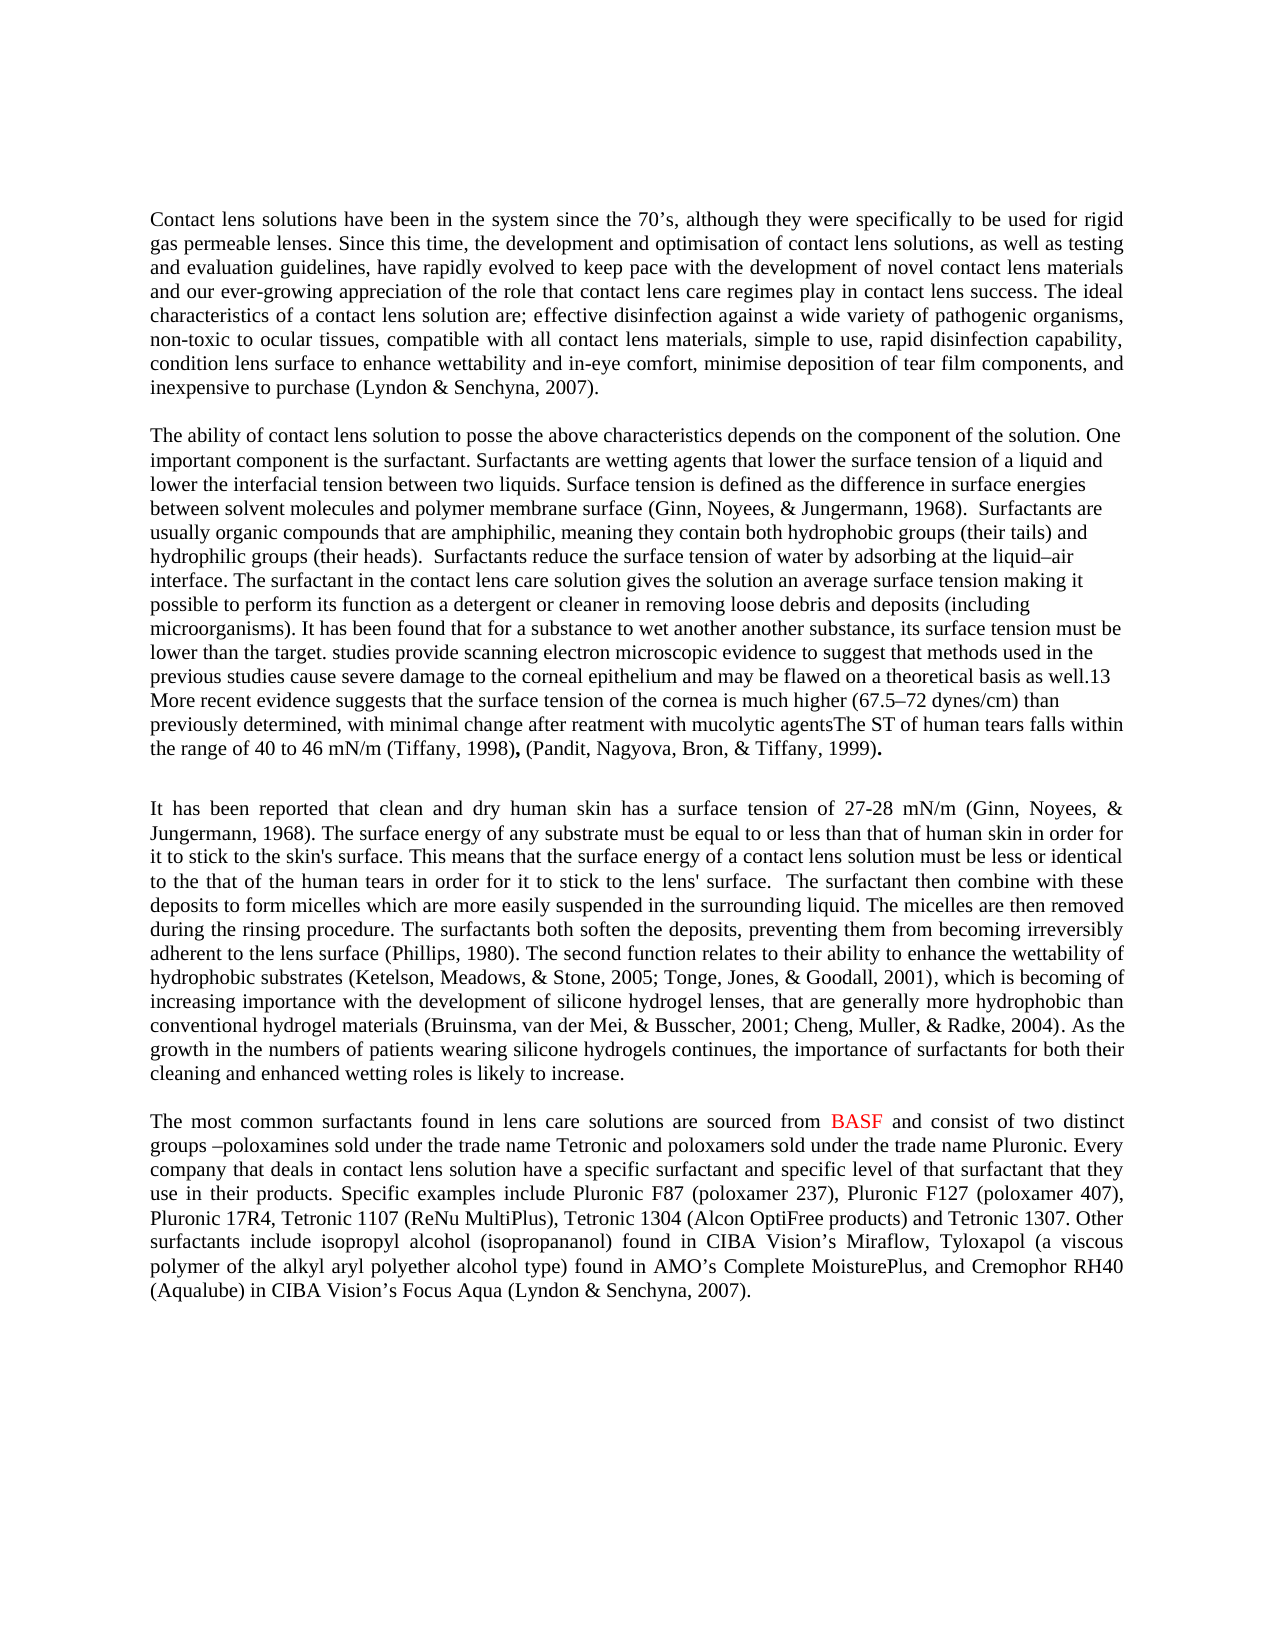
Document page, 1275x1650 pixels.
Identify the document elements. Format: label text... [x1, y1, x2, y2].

text The most common surfactants found in lens care solutions are sourced from BASF and consist of two distinct groups –poloxamines sold under the trade name Tetronic and poloxamers sold under the trade name Pluronic. Every company that deals in contact lens solution have a specific surfactant and specific level of that surfactant that they use in their products. Specific examples include Pluronic F87 (poloxamer 237), Pluronic F127 (poloxamer 407), Pluronic 17R4, Tetronic 1107 (ReNu MultiPlus), Tetronic 1304 (Alcon OptiFree products) and Tetronic 1307. Other surfactants include isopropyl alcohol (isopropananol) found in CIBA Vision’s Miraflow, Tyloxapol (a viscous polymer of the alkyl aryl polyether alcohol type) found in AMO’s Complete MoisturePlus, and Cremophor RH40 (Aqualube) in CIBA Vision’s Focus Aqua. [150, 1109, 1125, 1302]
text The ability of contact lens solution to posse the above characteristics depends on the component of the solution. One important component is the surfactant. Surfactants are wetting agents that lower the surface tension of a liquid and lower the interfacial tension between two liquids. Surface tension is defined as the difference in surface energies between solvent molecules and polymer membrane surface. Surfactants are usually organic compounds that are amphiphilic, meaning they contain both hydrophobic groups (their tails) and hydrophilic groups (their heads). Surfactants reduce the surface tension of water by adsorbing at the liquid–air interface. The surfactant in the contact lens care solution gives the solution an average surface tension making it possible to perform its function as a detergent or cleaner in removing loose debris and deposits (including microorganisms). It has been found that for a substance to wet another another substance, its surface tension must be lower than the target. studies provide scanning electron microscopic evidence to suggest that methods used in the previous studies cause severe damage to the corneal epithelium and may be flawed on a theoretical basis as well.13 More recent evidence suggests that the surface tension of the cornea is much higher (67.5–72 dynes/cm) than previously determined, with minimal change after reatment with mucolytic agentsThe ST of human tears falls within the range of 40 to 46 mN/m , . [150, 423, 1125, 760]
text It has been reported that clean and dry human skin has a surface tension of 27-28 mN/m (Ginn, Noyees, & Jungermann, 1968). The surface energy of any substrate must be equal to or less than that of human skin in order for it to stick to the skin's surface. This means that the surface energy of a contact lens solution must be less or identical to the that of the human tears in order for it to stick to the lens' surface. The surfactant then combine with these deposits to form micelles which are more easily suspended in the surrounding liquid. The micelles are then removed during the rinsing procedure. The surfactants both soften the deposits, preventing them from becoming irreversibly adherent to the lens surface. The second function relates to their ability to enhance the wettability of hydrophobic substrates, which is becoming of increasing importance with the development of silicone hydrogel lenses, that are generally more hydrophobic than conventional hydrogel materials . As the growth in the numbers of patients wearing silicone hydrogels continues, the importance of surfactants for both their cleaning and enhanced wetting roles is likely to increase. [150, 796, 1125, 1085]
text Contact lens solutions have been in the system since the 70’s, although they were specifically to be used for rigid gas permeable lenses. Since this time, the development and optimisation of contact lens solutions, as well as testing and evaluation guidelines, have rapidly evolved to keep pace with the development of novel contact lens materials and our ever-growing appreciation of the role that contact lens care regimes play in contact lens success. The ideal characteristics of a contact lens solution are; effective disinfection against a wide variety of pathogenic organisms, non-toxic to ocular tissues, compatible with all contact lens materials, simple to use, rapid disinfection capability, condition lens surface to enhance wettability and in-eye comfort, minimise deposition of tear film components, and inexpensive to purchase. [150, 207, 1125, 399]
